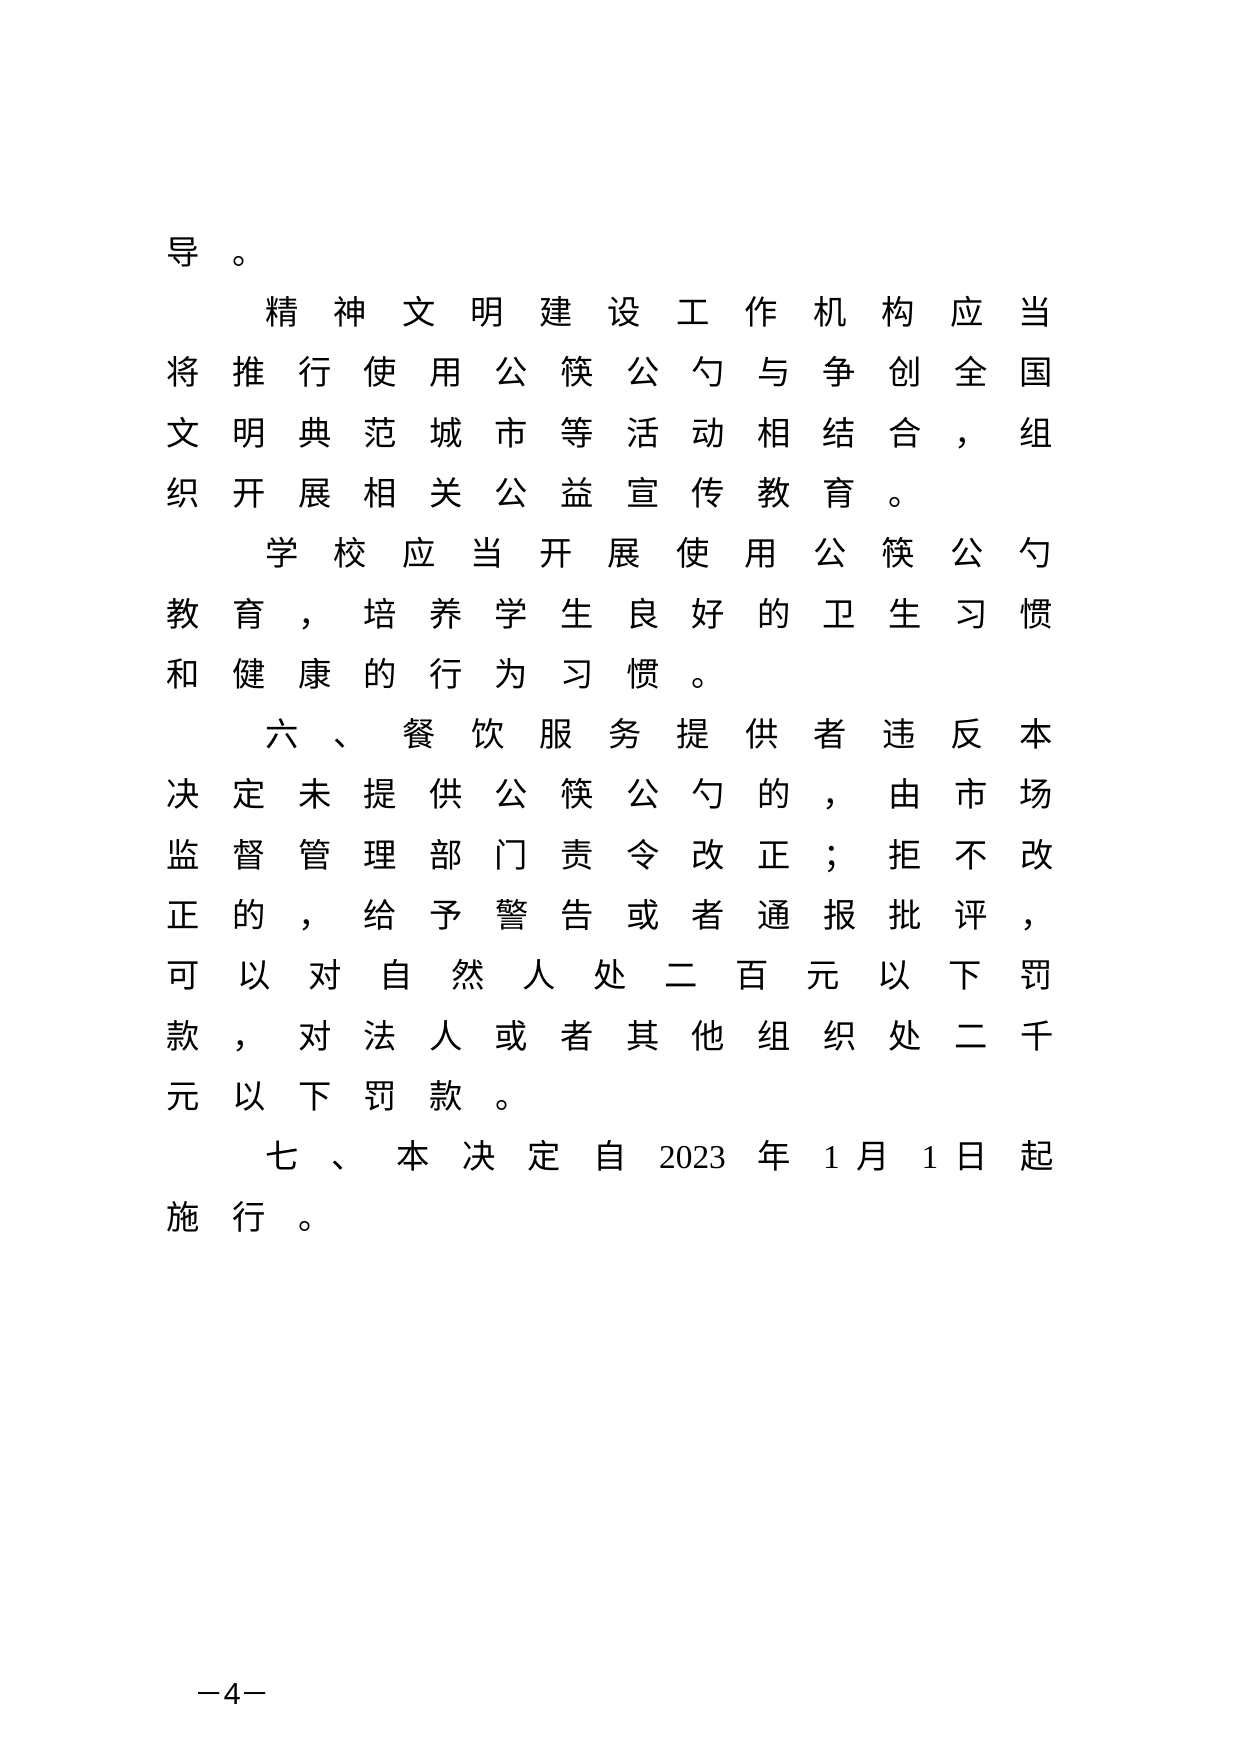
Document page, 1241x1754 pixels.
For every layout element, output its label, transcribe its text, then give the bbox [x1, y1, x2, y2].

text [167, 219, 1085, 280]
text 六、餐饮服务提供者违反本决定未提供公筷公勺的，由市场监督管理部门责令改正；拒不改正的，给予警告或者通报批评，可以对自然人处二百元以下罚款，对法人或者其他组织处二千元以下罚款。 [167, 702, 1085, 1124]
text 学校应当开展使用公筷公勺教育，培养学生良好的卫生习惯和健康的行为习惯。 [167, 521, 1085, 702]
text 七、本决定自2023年1月1日起施行。 [167, 1124, 1085, 1245]
text 精神文明建设工作机构应当将推行使用公筷公勺与争创全国文明典范城市等活动相结合，组织开展相关公益宣传教育。 [167, 280, 1085, 521]
